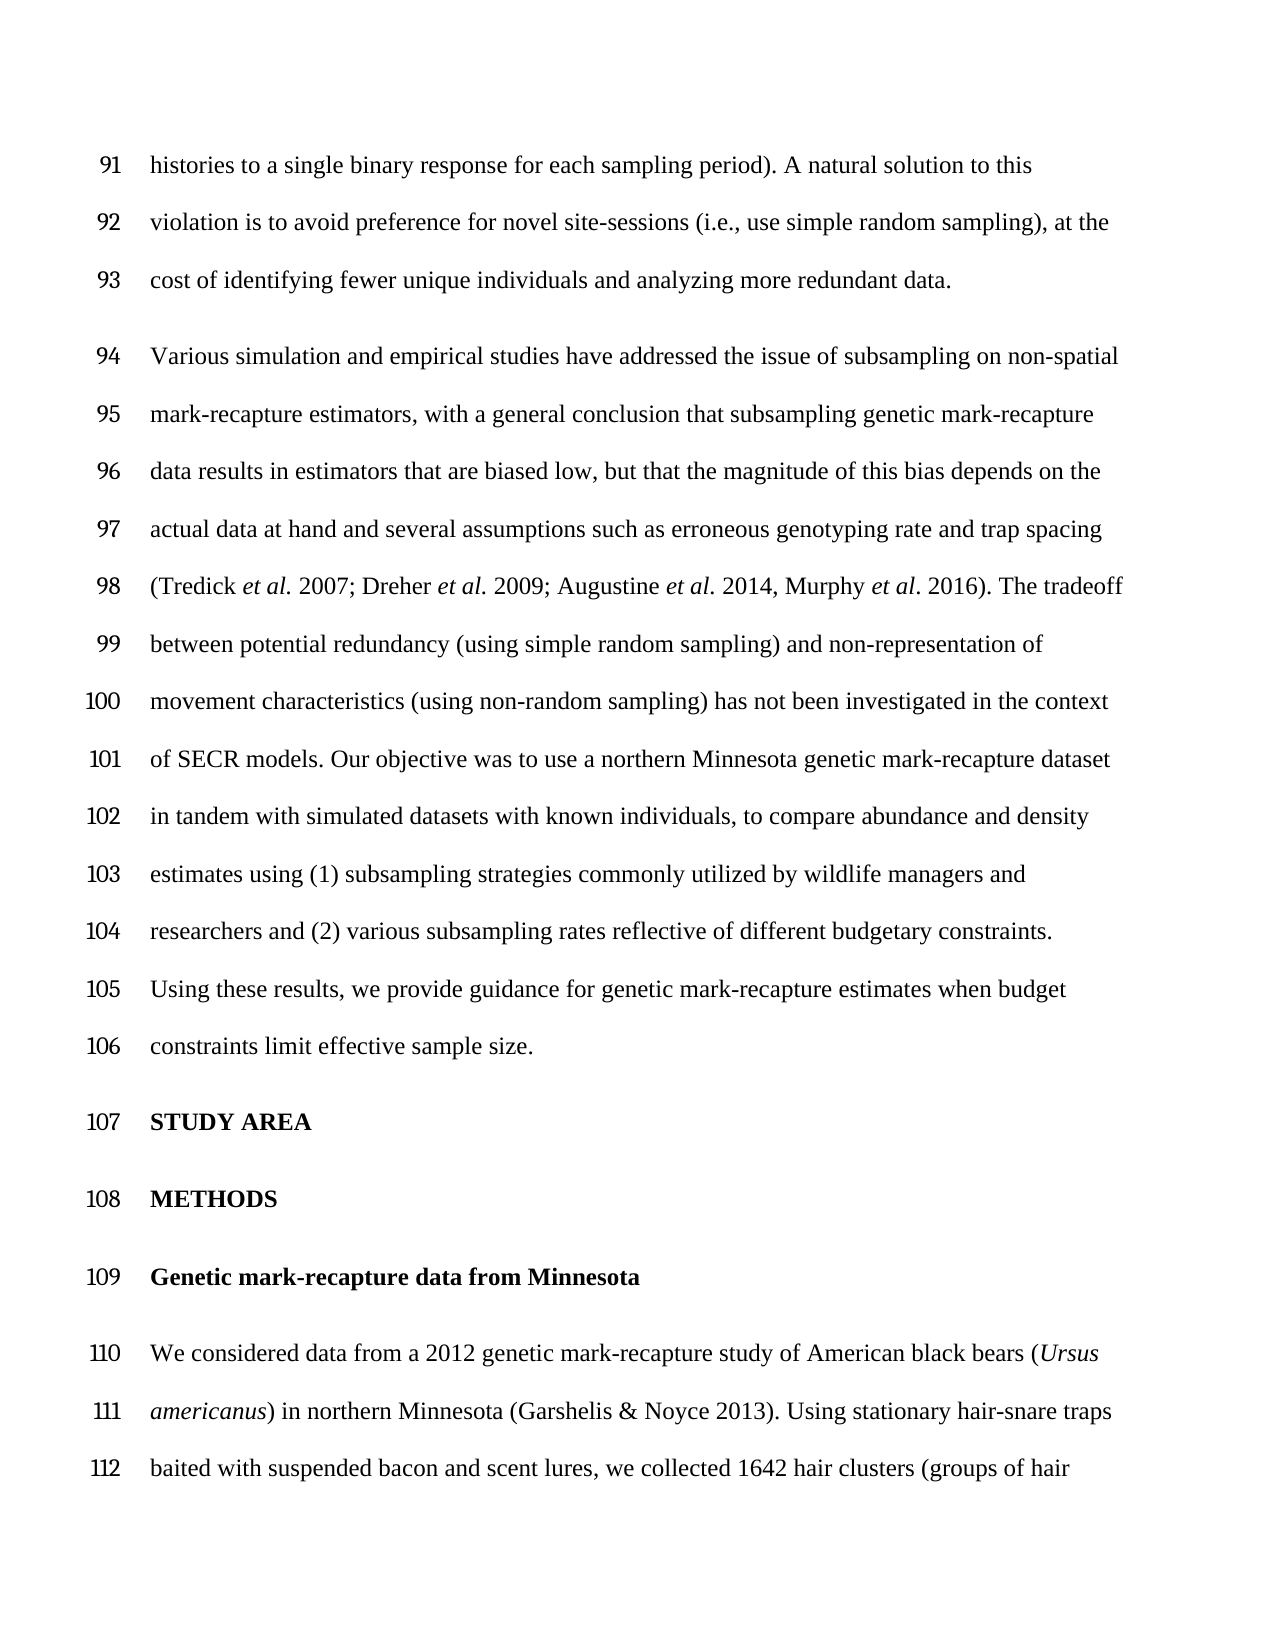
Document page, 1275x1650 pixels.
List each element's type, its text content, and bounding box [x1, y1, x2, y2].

text Various simulation and empirical studies have addressed the issue of subsampling on non-spatial mark-recapture estimators, with a general conclusion that subsampling genetic mark-recapture data results in estimators that are biased low, but that the magnitude of this bias depends on the actual data at hand and several assumptions such as erroneous genotyping rate and trap spacing (Tredick et al. 2007; Dreher et al. 2009; Augustine et al. 2014, Murphy et al. 2016). The tradeoff between potential redundancy (using simple random sampling) and non-representation of movement characteristics (using non-random sampling) has not been investigated in the context of SECR models. Our objective was to use a northern Minnesota genetic mark-recapture dataset in tandem with simulated datasets with known individuals, to compare abundance and density estimates using (1) subsampling strategies commonly utilized by wildlife managers and researchers and (2) various subsampling rates reflective of different budgetary constraints. Using these results, we provide guidance for genetic mark-recapture estimates when budget constraints limit effective sample size. [150, 341, 1125, 1060]
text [150, 150, 1125, 294]
text STUDY AREA [150, 1107, 1125, 1136]
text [150, 1338, 1125, 1482]
text METHODS [150, 1184, 1125, 1212]
subtitle Genetic mark-recapture data from Minnesota [150, 1262, 1125, 1291]
